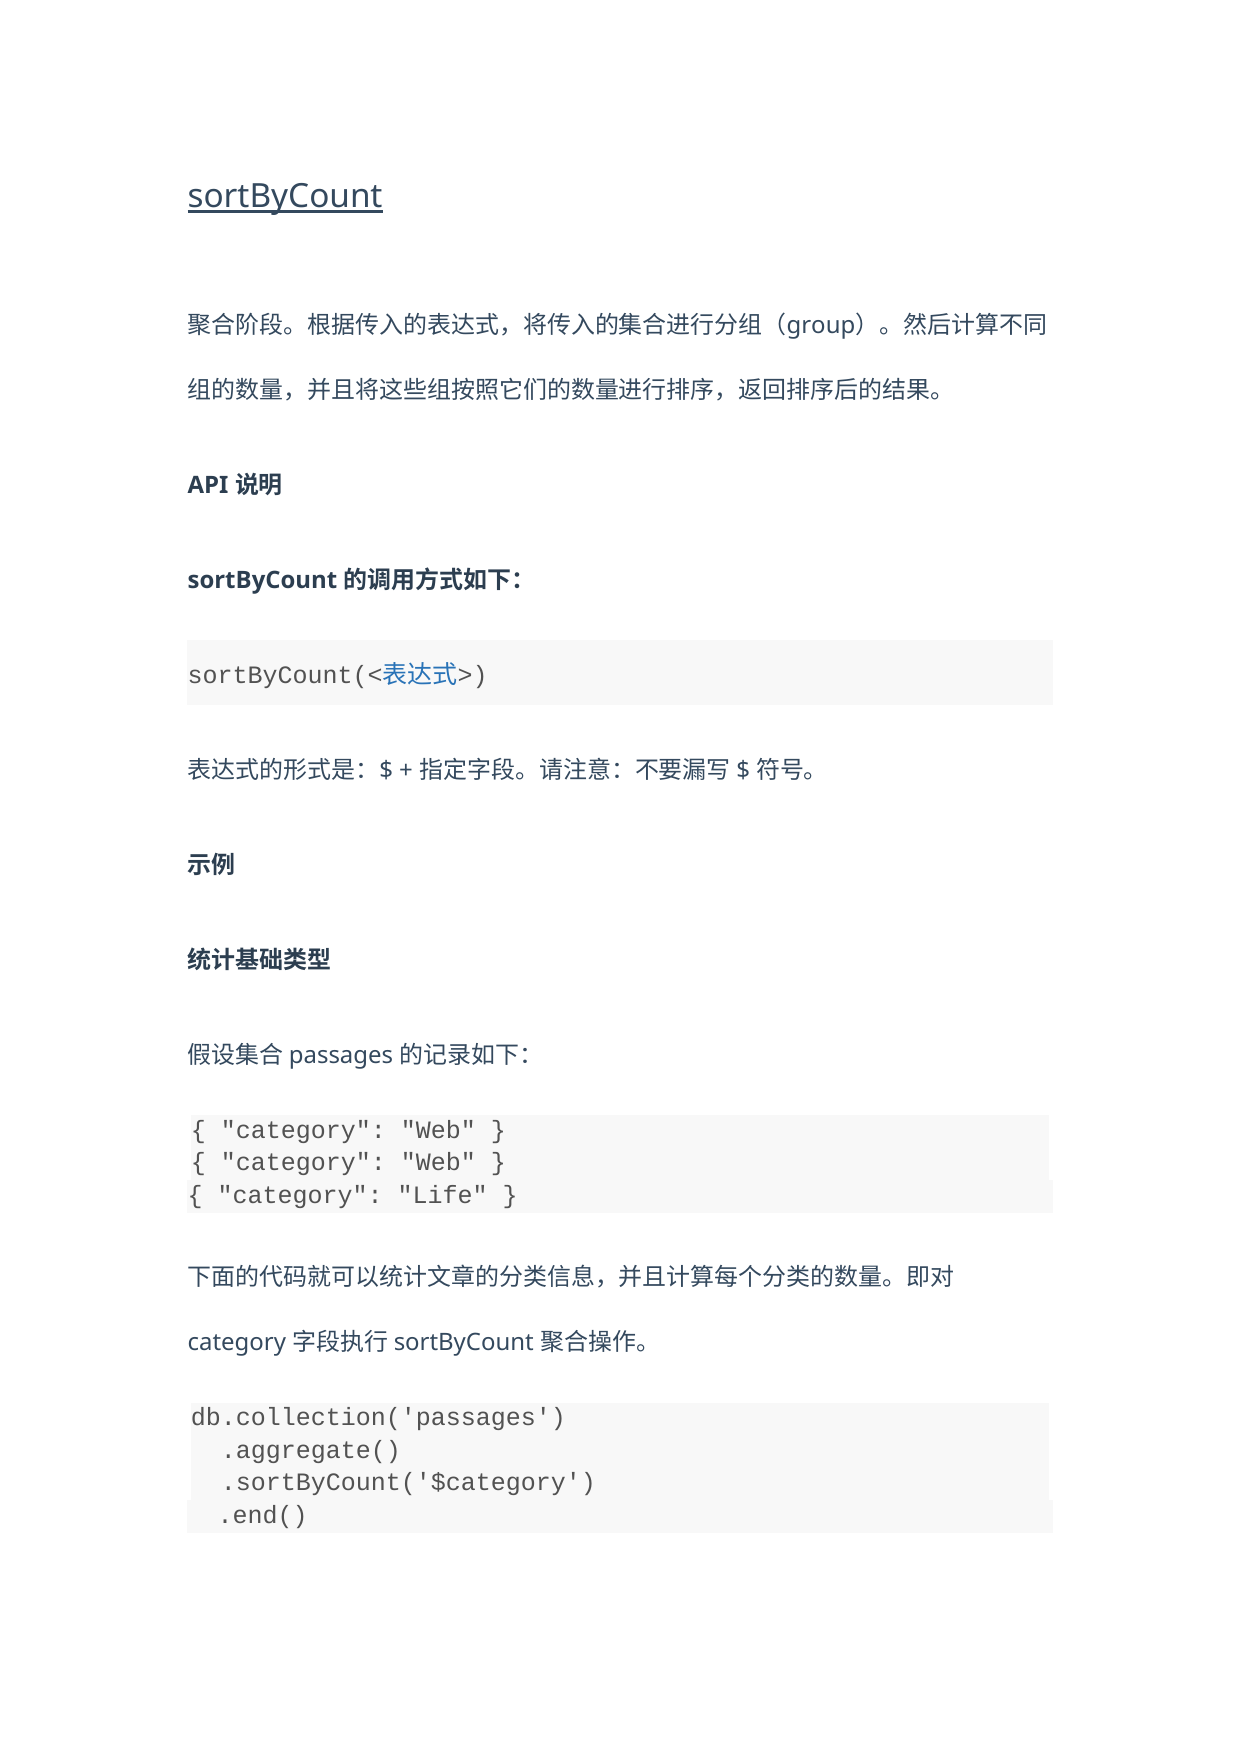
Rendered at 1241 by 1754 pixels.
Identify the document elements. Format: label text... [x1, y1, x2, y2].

text 统计基础类型 [187, 925, 1053, 990]
text 表达式的形式是：$ + 指定字段。请注意：不要漏写 $ 符号。 [187, 735, 1053, 800]
subtitle sortByCount [187, 162, 1053, 227]
text .end() [187, 1500, 1053, 1533]
text db.collection('passages') [191, 1403, 1049, 1435]
text 聚合阶段。根据传入的表达式，将传入的集合进行分组（group）。然后计算不同组的数量，并且将这些组按照它们的数量进行排序，返回排序后的结果。 [187, 290, 1053, 420]
text .sortByCount('$category') [191, 1468, 1049, 1500]
text sortByCount(<表达式>) [187, 640, 1053, 705]
text 示例 [187, 830, 1053, 895]
text { "category": "Web" } [191, 1148, 1049, 1180]
text sortByCount 的调用方式如下： [187, 545, 1053, 610]
text 假设集合 passages 的记录如下： [187, 1020, 1053, 1085]
text { "category": "Life" } [187, 1180, 1053, 1213]
text 下面的代码就可以统计文章的分类信息，并且计算每个分类的数量。即对 category 字段执行 sortByCount 聚合操作。 [187, 1243, 1053, 1373]
text API 说明 [187, 450, 1053, 515]
text { "category": "Web" } [191, 1115, 1049, 1148]
text .aggregate() [191, 1435, 1049, 1468]
